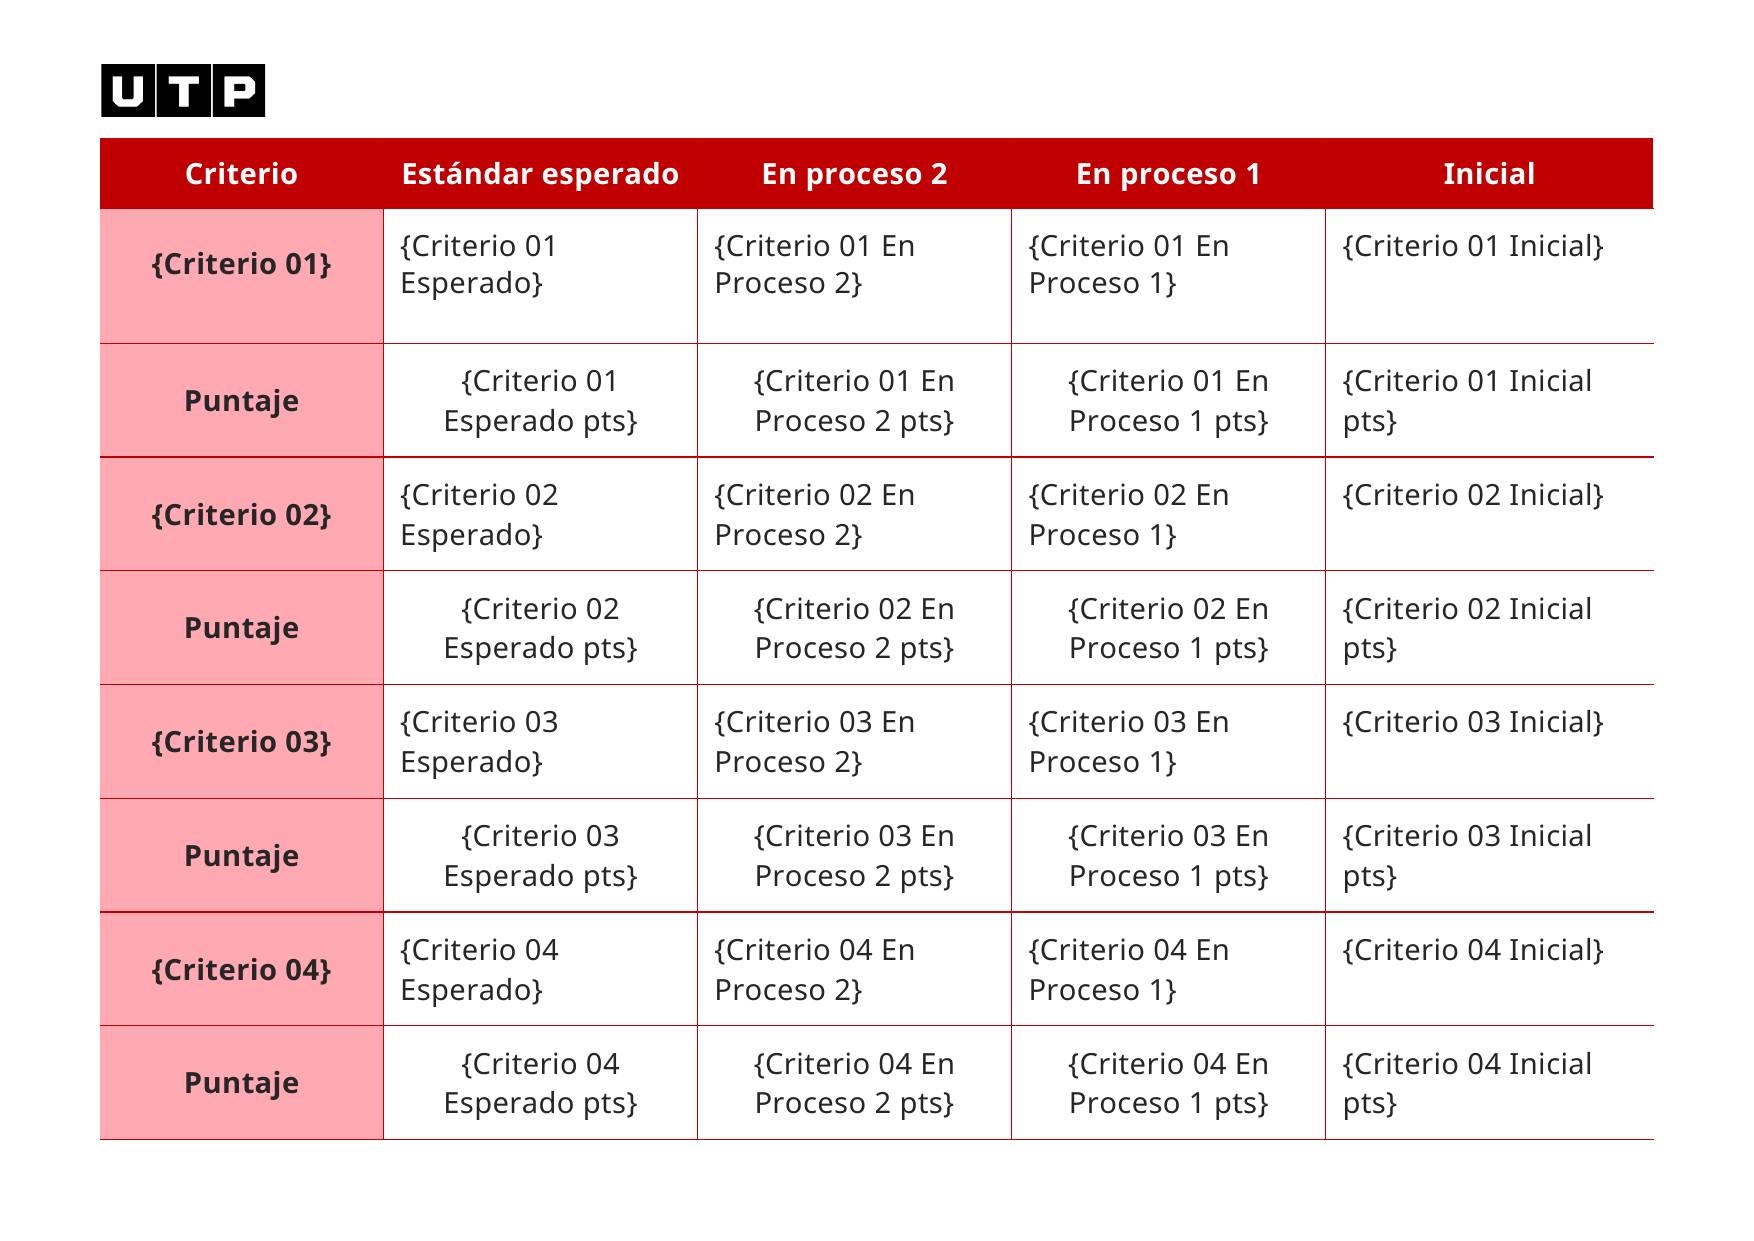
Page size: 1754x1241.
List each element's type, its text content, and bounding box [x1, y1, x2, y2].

table_cell {Criterio 02 En Proceso 2 pts} [698, 571, 1011, 684]
table_cell {Criterio 04 Esperado pts} [384, 1026, 697, 1139]
table_cell {Criterio 02 Esperado} [384, 458, 697, 570]
table_cell Puntaje [100, 799, 383, 911]
table_header En proceso 2 [698, 138, 1011, 208]
table_cell {Criterio 01 En Proceso 2} [698, 209, 1011, 343]
table_cell Puntaje [100, 344, 383, 456]
table_cell {Criterio 04 En Proceso 1} [1012, 913, 1325, 1025]
table_cell {Criterio 03} [100, 685, 383, 798]
table_header Inicial [1326, 138, 1653, 208]
table_cell {Criterio 03 Inicial} [1326, 685, 1653, 798]
table_cell {Criterio 02} [100, 458, 383, 570]
picture [100, 64, 265, 117]
table_cell Puntaje [100, 571, 383, 684]
table_cell {Criterio 01 Esperado} [384, 209, 697, 343]
table_cell {Criterio 01} [100, 209, 383, 343]
table_cell Puntaje [100, 1026, 383, 1139]
table_cell {Criterio 01 En Proceso 1 pts} [1012, 344, 1325, 456]
table_cell {Criterio 01 Inicial} [1326, 209, 1653, 343]
table_cell {Criterio 01 Esperado pts} [384, 344, 697, 456]
table_cell {Criterio 03 En Proceso 1} [1012, 685, 1325, 798]
table_cell {Criterio 03 En Proceso 1 pts} [1012, 799, 1325, 911]
table_cell {Criterio 04 Inicial} [1326, 913, 1653, 1025]
table_cell {Criterio 03 En Proceso 2} [698, 685, 1011, 798]
table_cell {Criterio 04 En Proceso 2} [698, 913, 1011, 1025]
table_cell {Criterio 02 En Proceso 2} [698, 458, 1011, 570]
table_header Estándar esperado [384, 138, 697, 208]
table_cell {Criterio 04 Esperado} [384, 913, 697, 1025]
table_cell {Criterio 02 Inicial pts} [1326, 571, 1653, 684]
table_cell {Criterio 04} [100, 913, 383, 1025]
table_cell {Criterio 03 Inicial pts} [1326, 799, 1653, 911]
table_cell {Criterio 03 Esperado pts} [384, 799, 697, 911]
table_cell {Criterio 02 En Proceso 1 pts} [1012, 571, 1325, 684]
table_cell {Criterio 04 En Proceso 1 pts} [1012, 1026, 1325, 1139]
table_cell {Criterio 01 En Proceso 2 pts} [698, 344, 1011, 456]
table_cell {Criterio 02 Inicial} [1326, 458, 1653, 570]
table_cell {Criterio 03 Esperado} [384, 685, 697, 798]
table_cell {Criterio 01 En Proceso 1} [1012, 209, 1325, 343]
table_cell {Criterio 04 En Proceso 2 pts} [698, 1026, 1011, 1139]
table_header Criterio [100, 138, 383, 208]
table_header En proceso 1 [1012, 138, 1325, 208]
table_cell {Criterio 02 En Proceso 1} [1012, 458, 1325, 570]
table_cell {Criterio 03 En Proceso 2 pts} [698, 799, 1011, 911]
table_cell {Criterio 04 Inicial pts} [1326, 1026, 1653, 1139]
table_cell {Criterio 02 Esperado pts} [384, 571, 697, 684]
table_cell {Criterio 01 Inicial pts} [1326, 344, 1653, 456]
